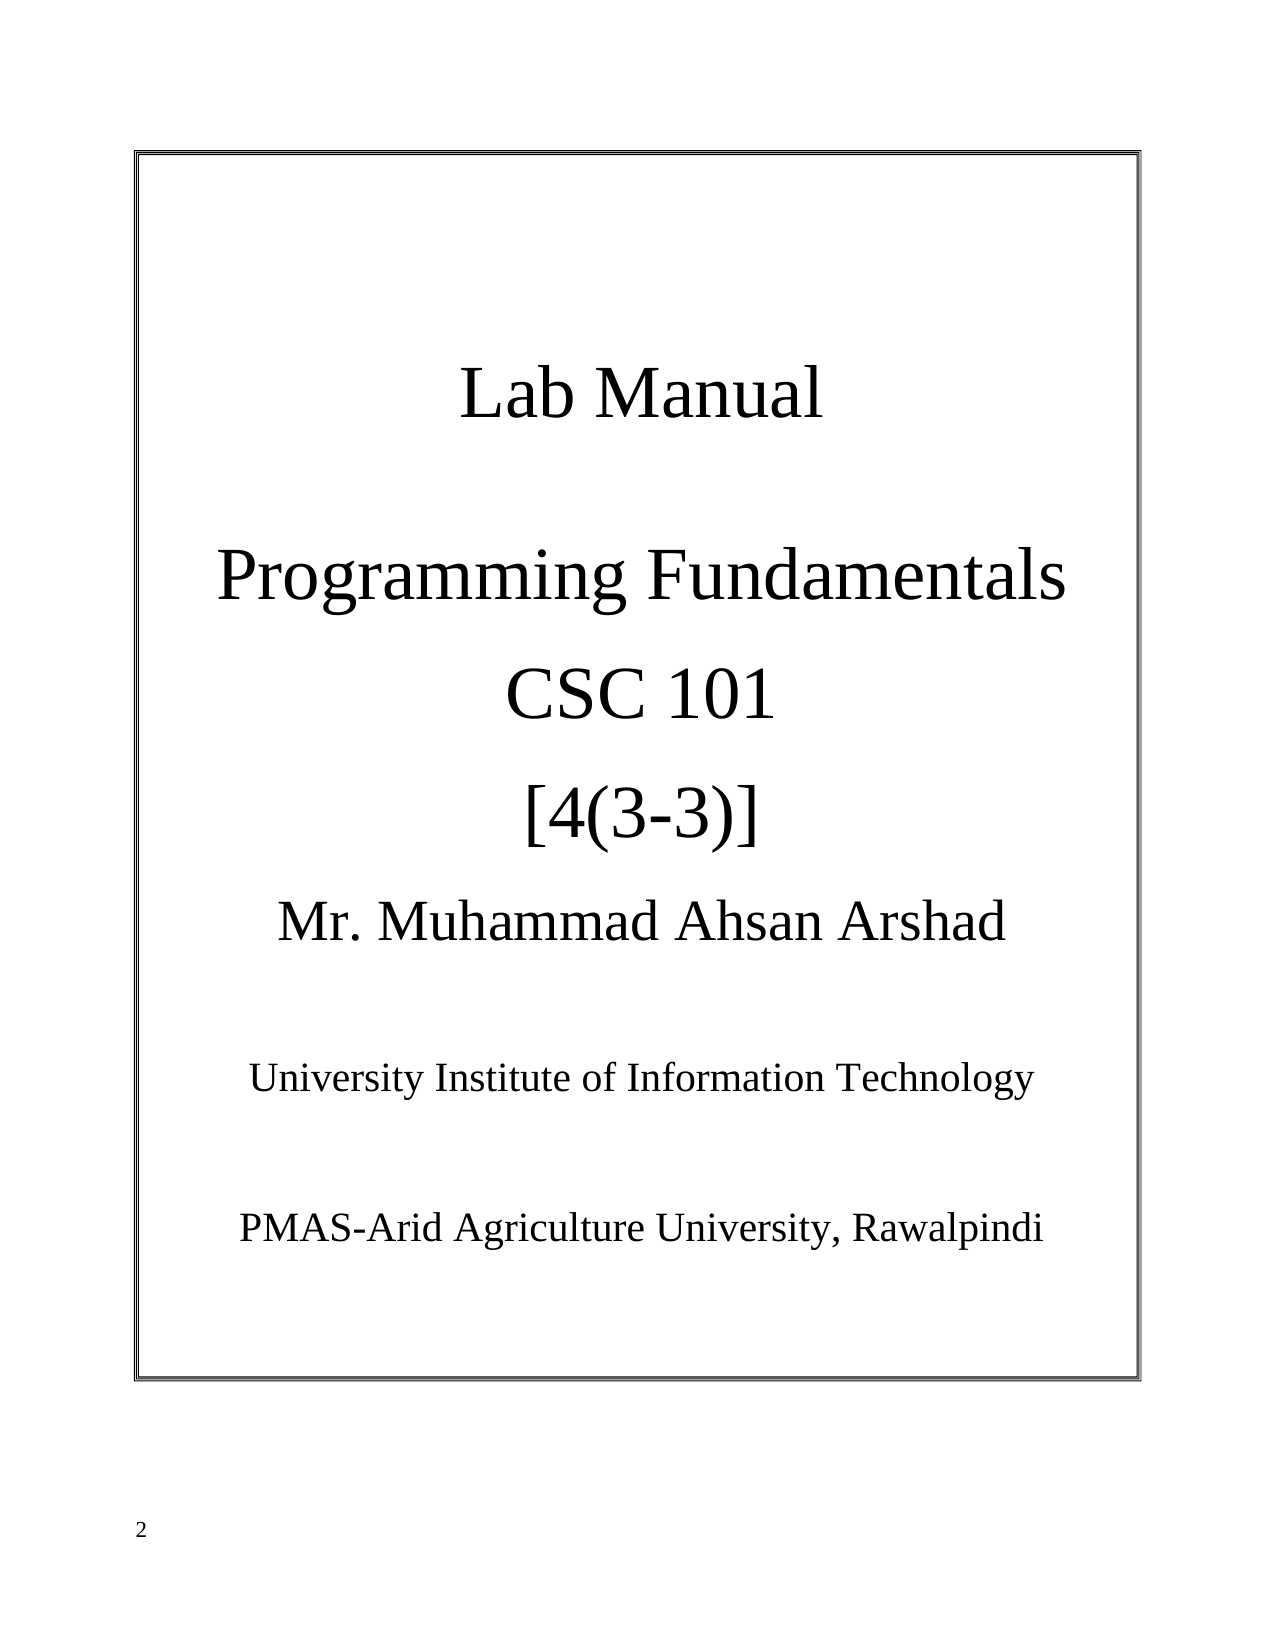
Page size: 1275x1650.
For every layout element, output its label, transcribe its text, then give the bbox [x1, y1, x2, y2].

title [4(3-3)] [135, 767, 1092, 853]
title Lab Manual [135, 347, 1092, 433]
text University Institute of Information Technology [135, 1052, 1092, 1100]
title CSC 101 [135, 648, 1092, 734]
text PMAS-Arid Agriculture University, Rawalpindi [135, 1202, 1092, 1250]
title Programming Fundamentals [135, 529, 1092, 616]
title Mr. Muhammad Ahsan Arshad [135, 886, 1092, 953]
